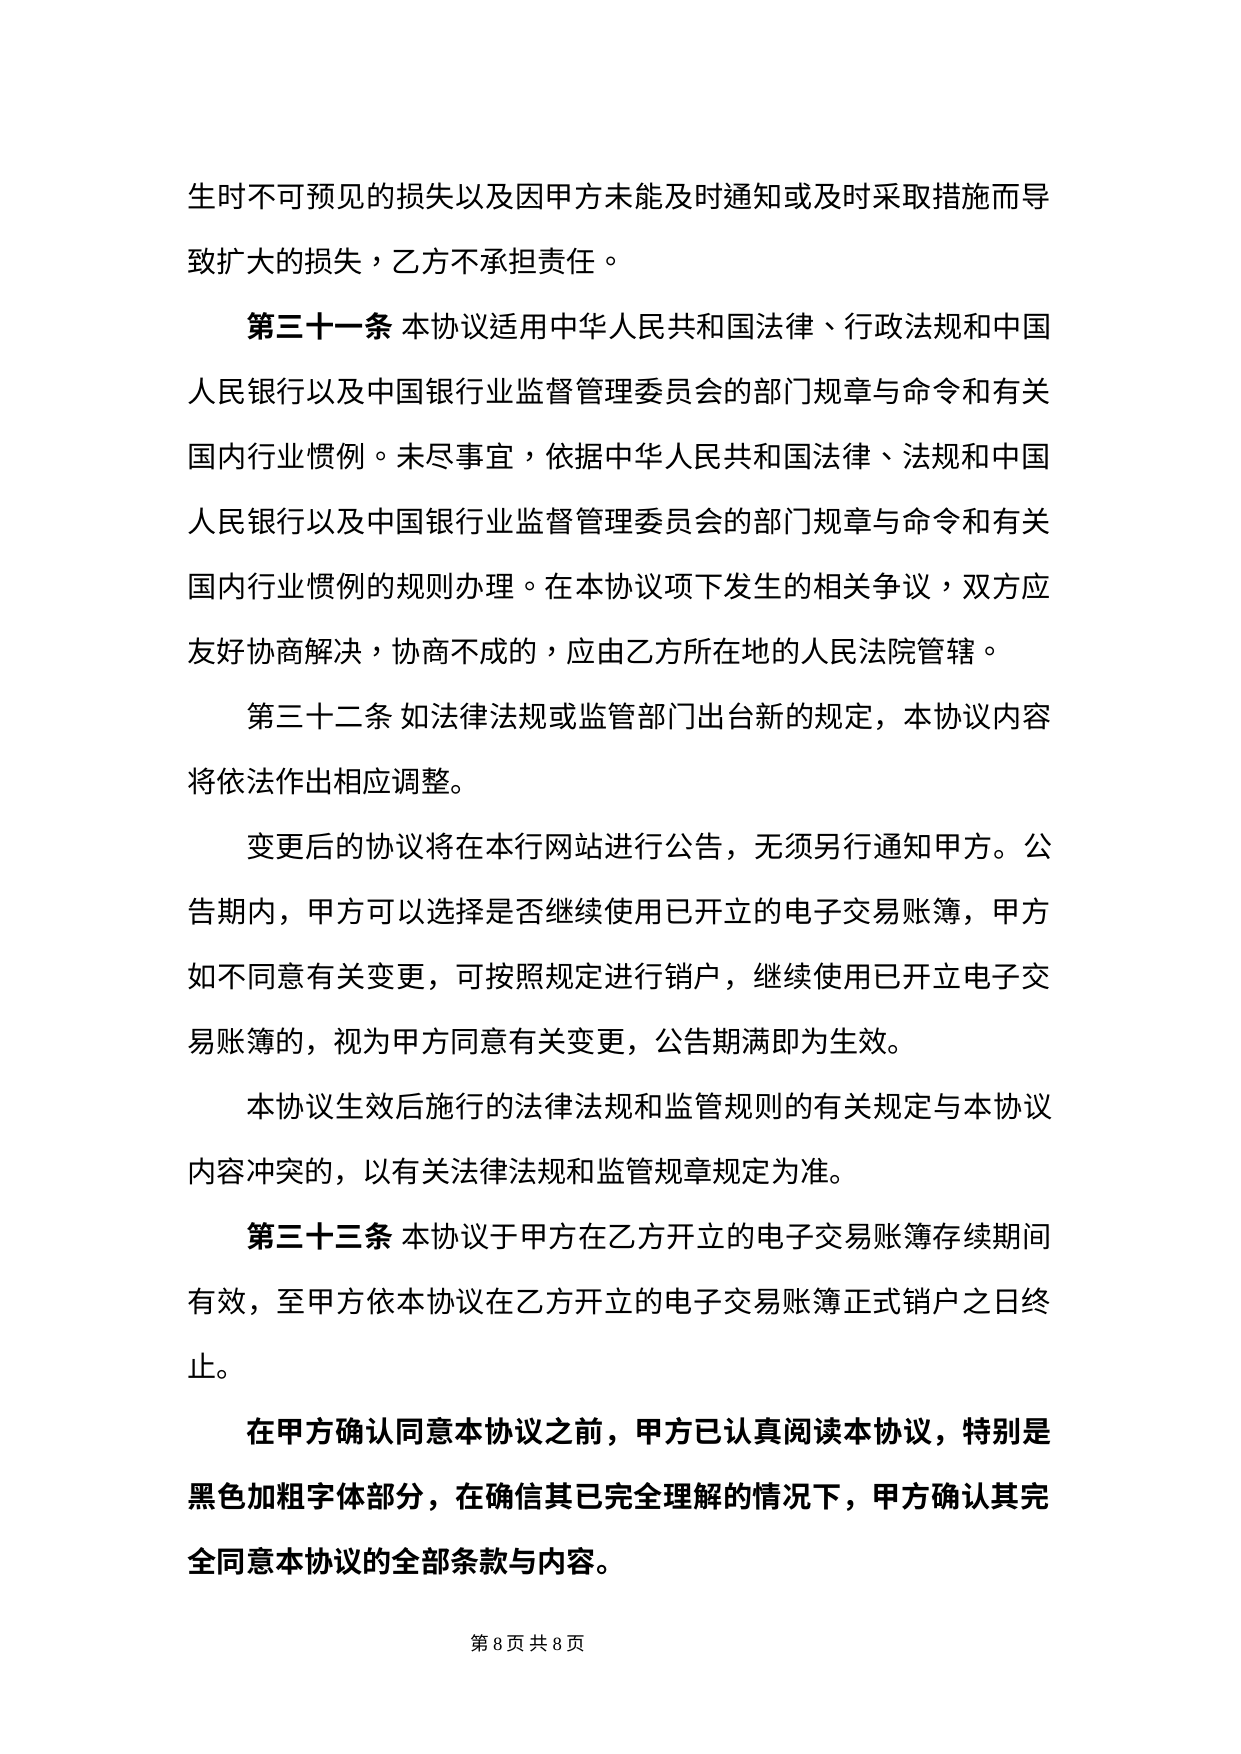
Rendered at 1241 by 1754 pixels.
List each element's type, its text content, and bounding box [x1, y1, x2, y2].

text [187, 162, 1053, 292]
text 变更后的协议将在本行网站进行公告，无须另行通知甲方。公告期内，甲方可以选择是否继续使用已开立的电子交易账簿，甲方如不同意有关变更，可按照规定进行销户，继续使用已开立电子交易账簿的，视为甲方同意有关变更，公告期满即为生效。 [187, 812, 1053, 1072]
text 第三十二条 如法律法规或监管部门出台新的规定，本协议内容将依法作出相应调整。 [187, 682, 1053, 812]
text 第三十三条 本协议于甲方在乙方开立的电子交易账簿存续期间有效，至甲方依本协议在乙方开立的电子交易账簿正式销户之日终止。 [187, 1202, 1053, 1397]
text 本协议生效后施行的法律法规和监管规则的有关规定与本协议内容冲突的，以有关法律法规和监管规章规定为准。 [187, 1072, 1053, 1202]
text 第三十一条 本协议适用中华人民共和国法律、行政法规和中国人民银行以及中国银行业监督管理委员会的部门规章与命令和有关国内行业惯例。未尽事宜，依据中华人民共和国法律、法规和中国人民银行以及中国银行业监督管理委员会的部门规章与命令和有关国内行业惯例的规则办理。在本协议项下发生的相关争议，双方应友好协商解决，协商不成的，应由乙方所在地的人民法院管辖。 [187, 292, 1053, 682]
text 在甲方确认同意本协议之前，甲方已认真阅读本协议，特别是黑色加粗字体部分，在确信其已完全理解的情况下，甲方确认其完全同意本协议的全部条款与内容。 [187, 1397, 1053, 1592]
